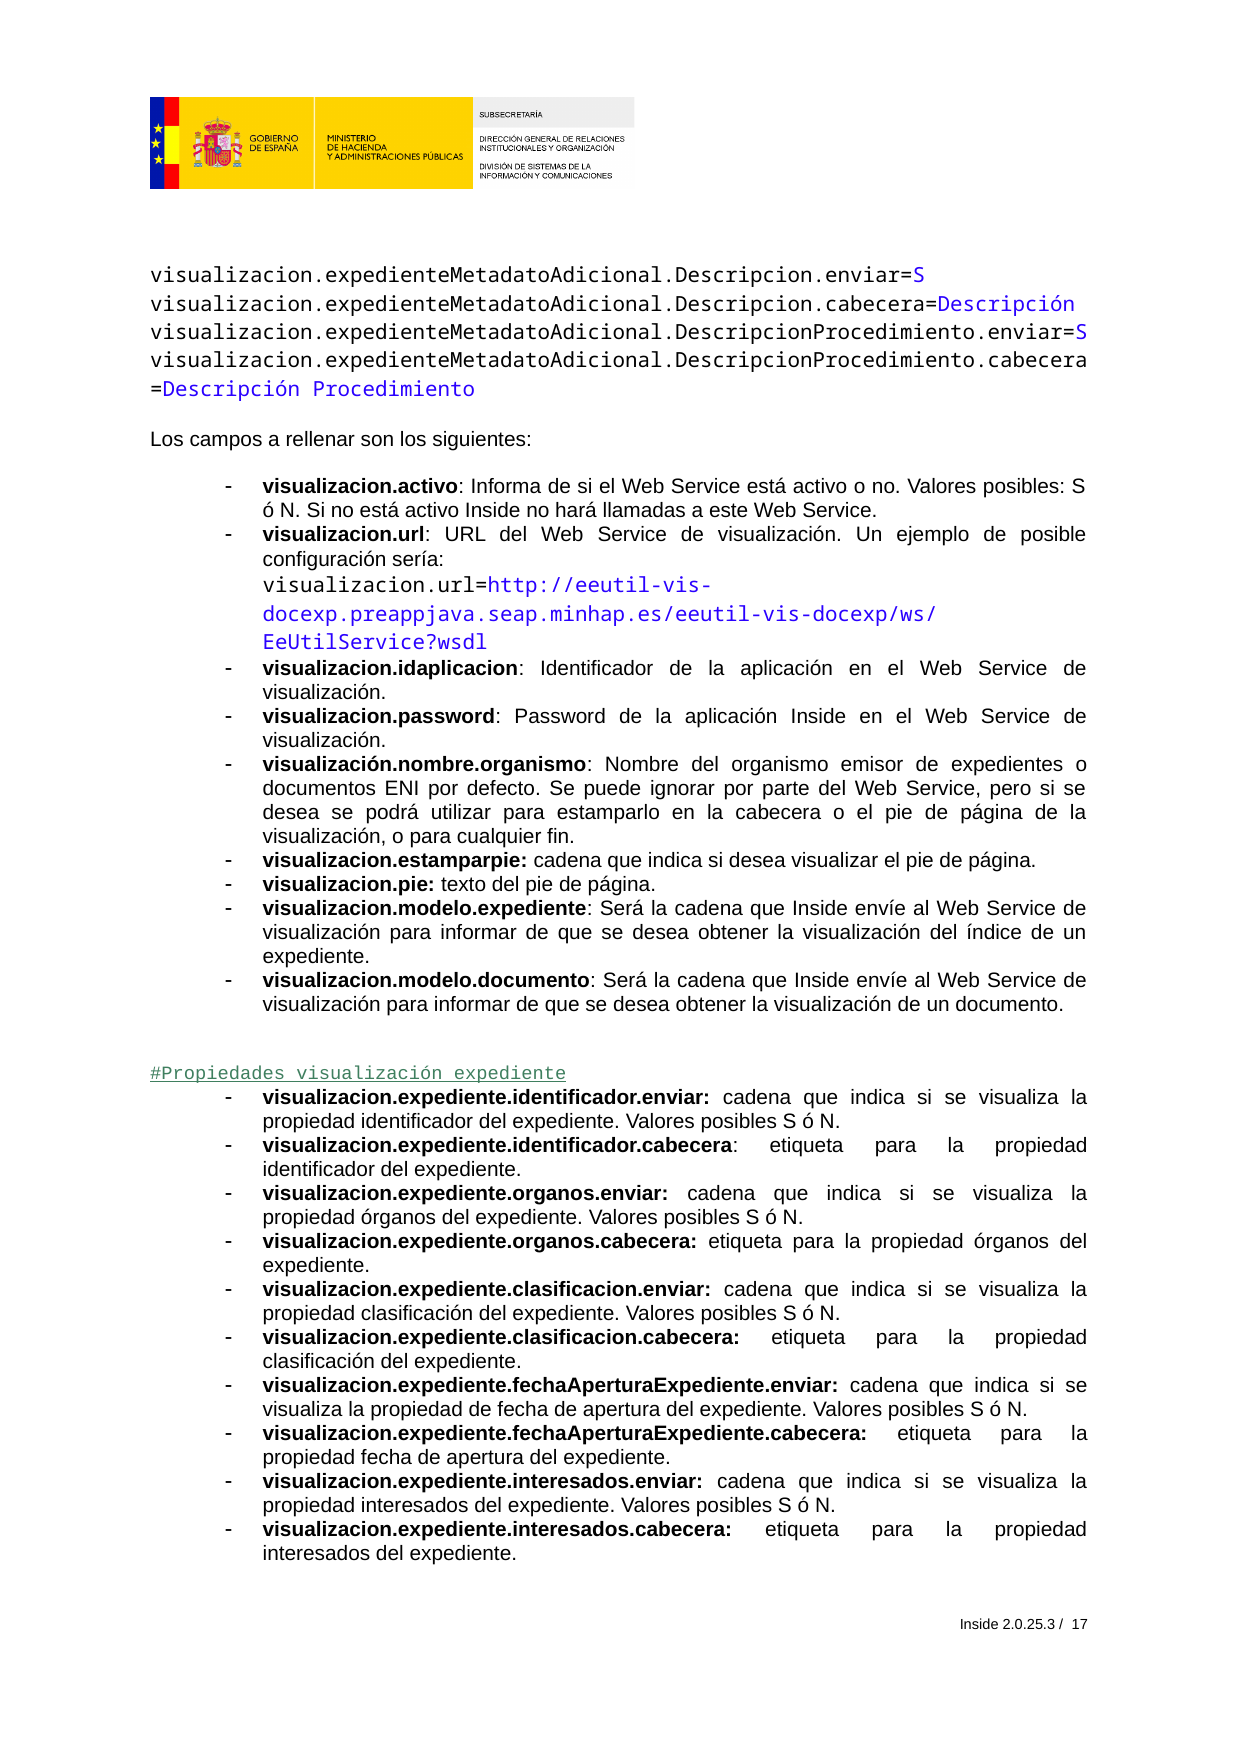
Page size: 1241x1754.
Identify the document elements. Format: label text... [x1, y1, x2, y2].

list visualizacion.expediente.interesados.enviar: cadena que indica si se visualiza la propiedad interesados del expediente. Valores posibles S ó N. [225, 1469, 1087, 1517]
list visualizacion.idaplicacion: Identificador de la aplicación en el Web Service de visualización. [225, 656, 1087, 704]
list visualizacion.modelo.documento: Será la cadena que Inside envíe al Web Service de visualización para informar de que se desea obtener la visualización de un documento. [225, 968, 1087, 1016]
list visualizacion.expediente.organos.cabecera: etiqueta para la propiedad órganos del expediente. [225, 1229, 1087, 1277]
list visualizacion.pie: texto del pie de página. [225, 872, 1087, 896]
list visualizacion.url: URL del Web Service de visualización. Un ejemplo de posible configuración sería: [225, 522, 1087, 570]
list visualizacion.password: Password de la aplicación Inside en el Web Service de visualización. [225, 704, 1087, 752]
list visualizacion.modelo.expediente: Será la cadena que Inside envíe al Web Service de visualización para informar de que se desea obtener la visualización del índice de un expediente. [225, 896, 1087, 968]
picture [150, 97, 635, 189]
text visualizacion.url=http://eeutil-vis-docexp.preappjava.seap.minhap.es/eeutil-vis-docexp/ws/EeUtilService?wsdl [262, 570, 1087, 656]
list visualizacion.expediente.identificador.enviar: cadena que indica si se visualiza la propiedad identificador del expediente. Valores posibles S ó N. [225, 1085, 1087, 1133]
list visualizacion.estamparpie: cadena que indica si desea visualizar el pie de página. [225, 848, 1087, 872]
list visualizacion.expediente.fechaAperturaExpediente.cabecera: etiqueta para la propiedad fecha de apertura del expediente. [225, 1421, 1087, 1469]
list visualizacion.activo: Informa de si el Web Service está activo o no. Valores posibles: S ó N. Si no está activo Inside no hará llamadas a este Web Service. [225, 474, 1087, 522]
text visualizacion.expedienteMetadatoAdicional.Descripcion.cabecera=Descripción [150, 289, 1087, 317]
list visualizacion.expediente.clasificacion.enviar: cadena que indica si se visualiza la propiedad clasificación del expediente. Valores posibles S ó N. [225, 1277, 1087, 1325]
list visualizacion.expediente.fechaAperturaExpediente.enviar: cadena que indica si se visualiza la propiedad de fecha de apertura del expediente. Valores posibles S ó N. [225, 1373, 1087, 1421]
text visualizacion.expedienteMetadatoAdicional.Descripcion.enviar=S [150, 260, 1087, 289]
text Los campos a rellenar son los siguientes: [150, 426, 1087, 450]
list visualizacion.expediente.organos.enviar: cadena que indica si se visualiza la propiedad órganos del expediente. Valores posibles S ó N. [225, 1181, 1087, 1229]
list visualizacion.expediente.identificador.cabecera: etiqueta para la propiedad identificador del expediente. [225, 1133, 1087, 1181]
list visualizacion.expediente.clasificacion.cabecera: etiqueta para la propiedad clasificación del expediente. [225, 1325, 1087, 1373]
text #Propiedades visualización expediente [150, 1064, 1087, 1085]
text visualizacion.expedienteMetadatoAdicional.DescripcionProcedimiento.enviar=S [150, 317, 1087, 346]
list visualizacion.expediente.interesados.cabecera: etiqueta para la propiedad interesados del expediente. [225, 1517, 1087, 1565]
text visualizacion.expedienteMetadatoAdicional.DescripcionProcedimiento.cabecera=Descripción Procedimiento [150, 346, 1087, 402]
list visualización.nombre.organismo: Nombre del organismo emisor de expedientes o documentos ENI por defecto. Se puede ignorar por parte del Web Service, pero si se desea se podrá utilizar para estamparlo en la cabecera o el pie de página de la visualización, o para cualquier fin. [225, 752, 1087, 848]
